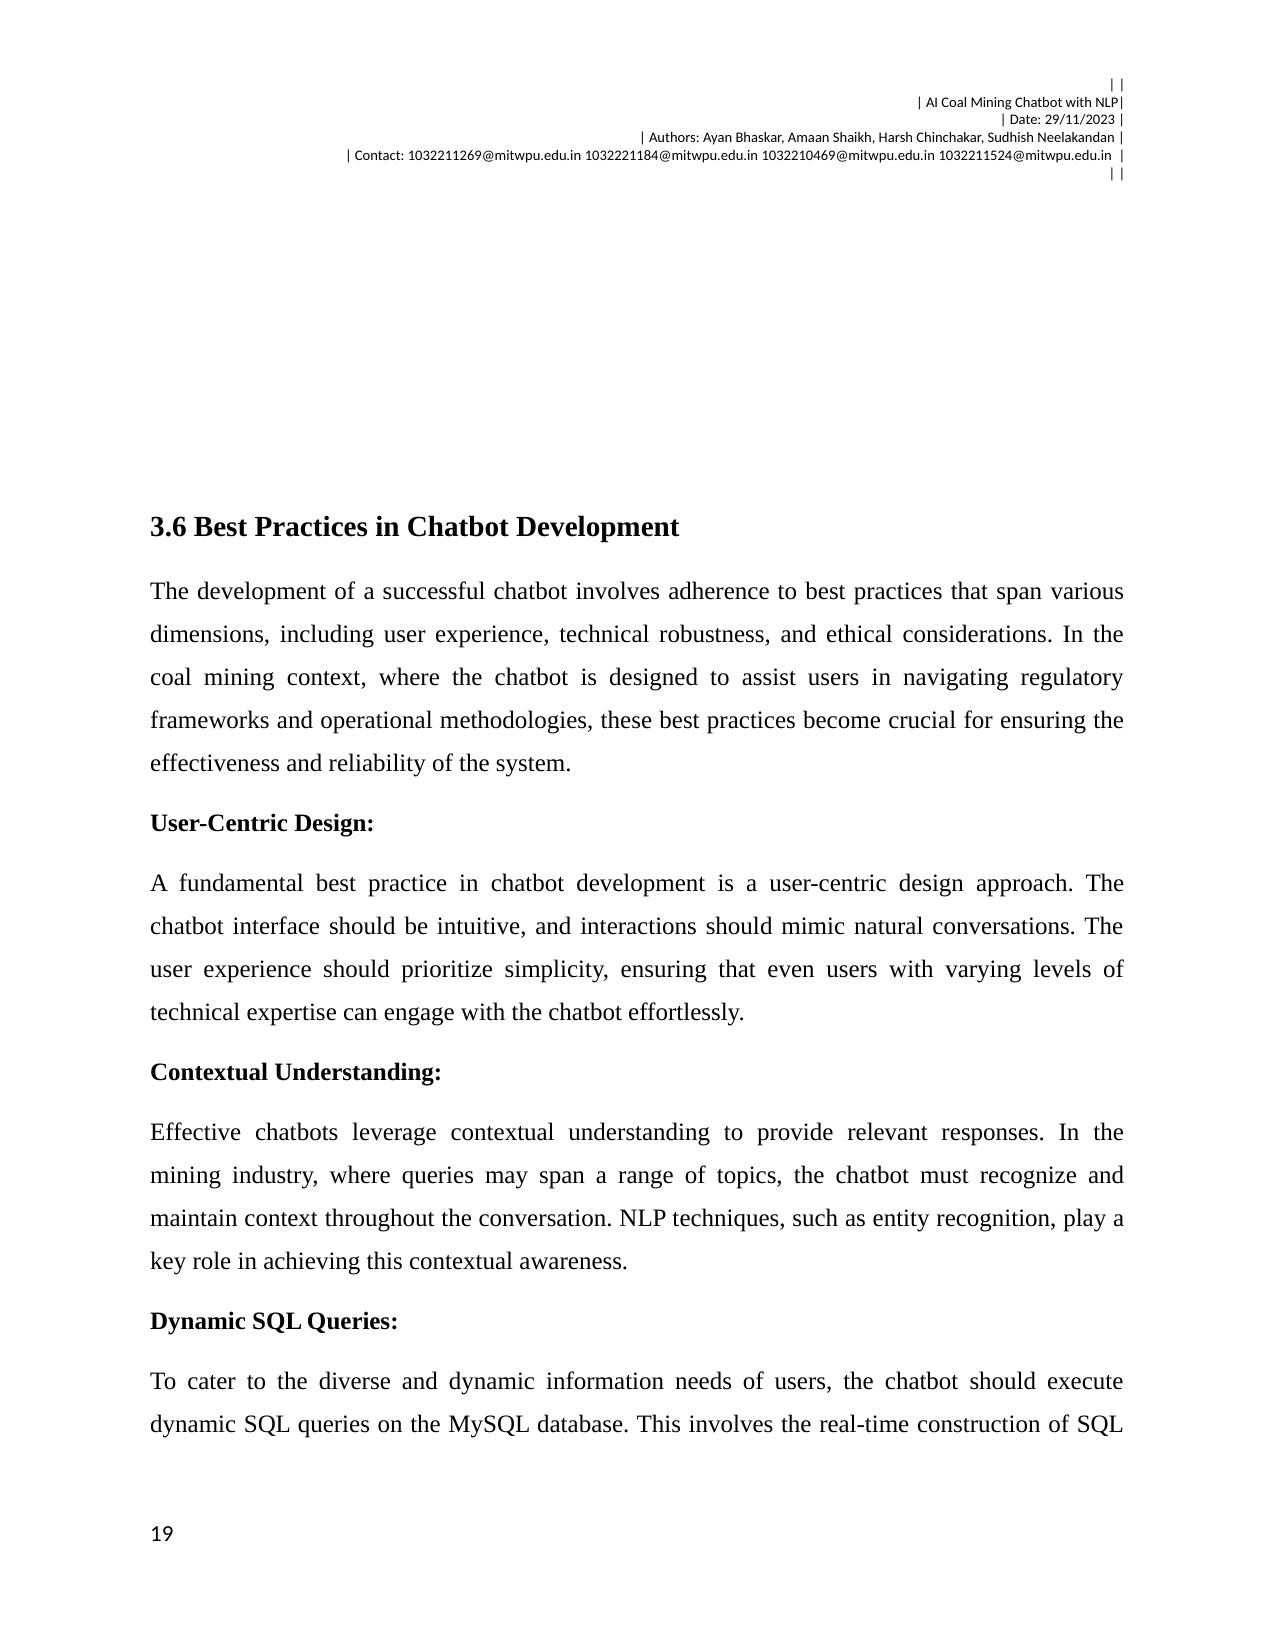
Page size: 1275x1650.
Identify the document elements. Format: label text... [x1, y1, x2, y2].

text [150, 1366, 1125, 1438]
text A fundamental best practice in chatbot development is a user-centric design approach. The chatbot interface should be intuitive, and interactions should mimic natural conversations. The user experience should prioritize simplicity, ensuring that even users with varying levels of technical expertise can engage with the chatbot effortlessly. [150, 868, 1125, 1026]
subtitle Contextual Understanding: [150, 1057, 1125, 1086]
subtitle User-Centric Design: [150, 808, 1125, 837]
subtitle 3.6 Best Practices in Chatbot Development [150, 509, 1125, 542]
text The development of a successful chatbot involves adherence to best practices that span various dimensions, including user experience, technical robustness, and ethical considerations. In the coal mining context, where the chatbot is designed to assist users in navigating regulatory frameworks and operational methodologies, these best practices become crucial for ensuring the effectiveness and reliability of the system. [150, 576, 1125, 777]
text Effective chatbots leverage contextual understanding to provide relevant responses. In the mining industry, where queries may span a range of topics, the chatbot must recognize and maintain context throughout the conversation. NLP techniques, such as entity recognition, play a key role in achieving this contextual awareness. [150, 1117, 1125, 1275]
subtitle Dynamic SQL Queries: [150, 1306, 1125, 1335]
